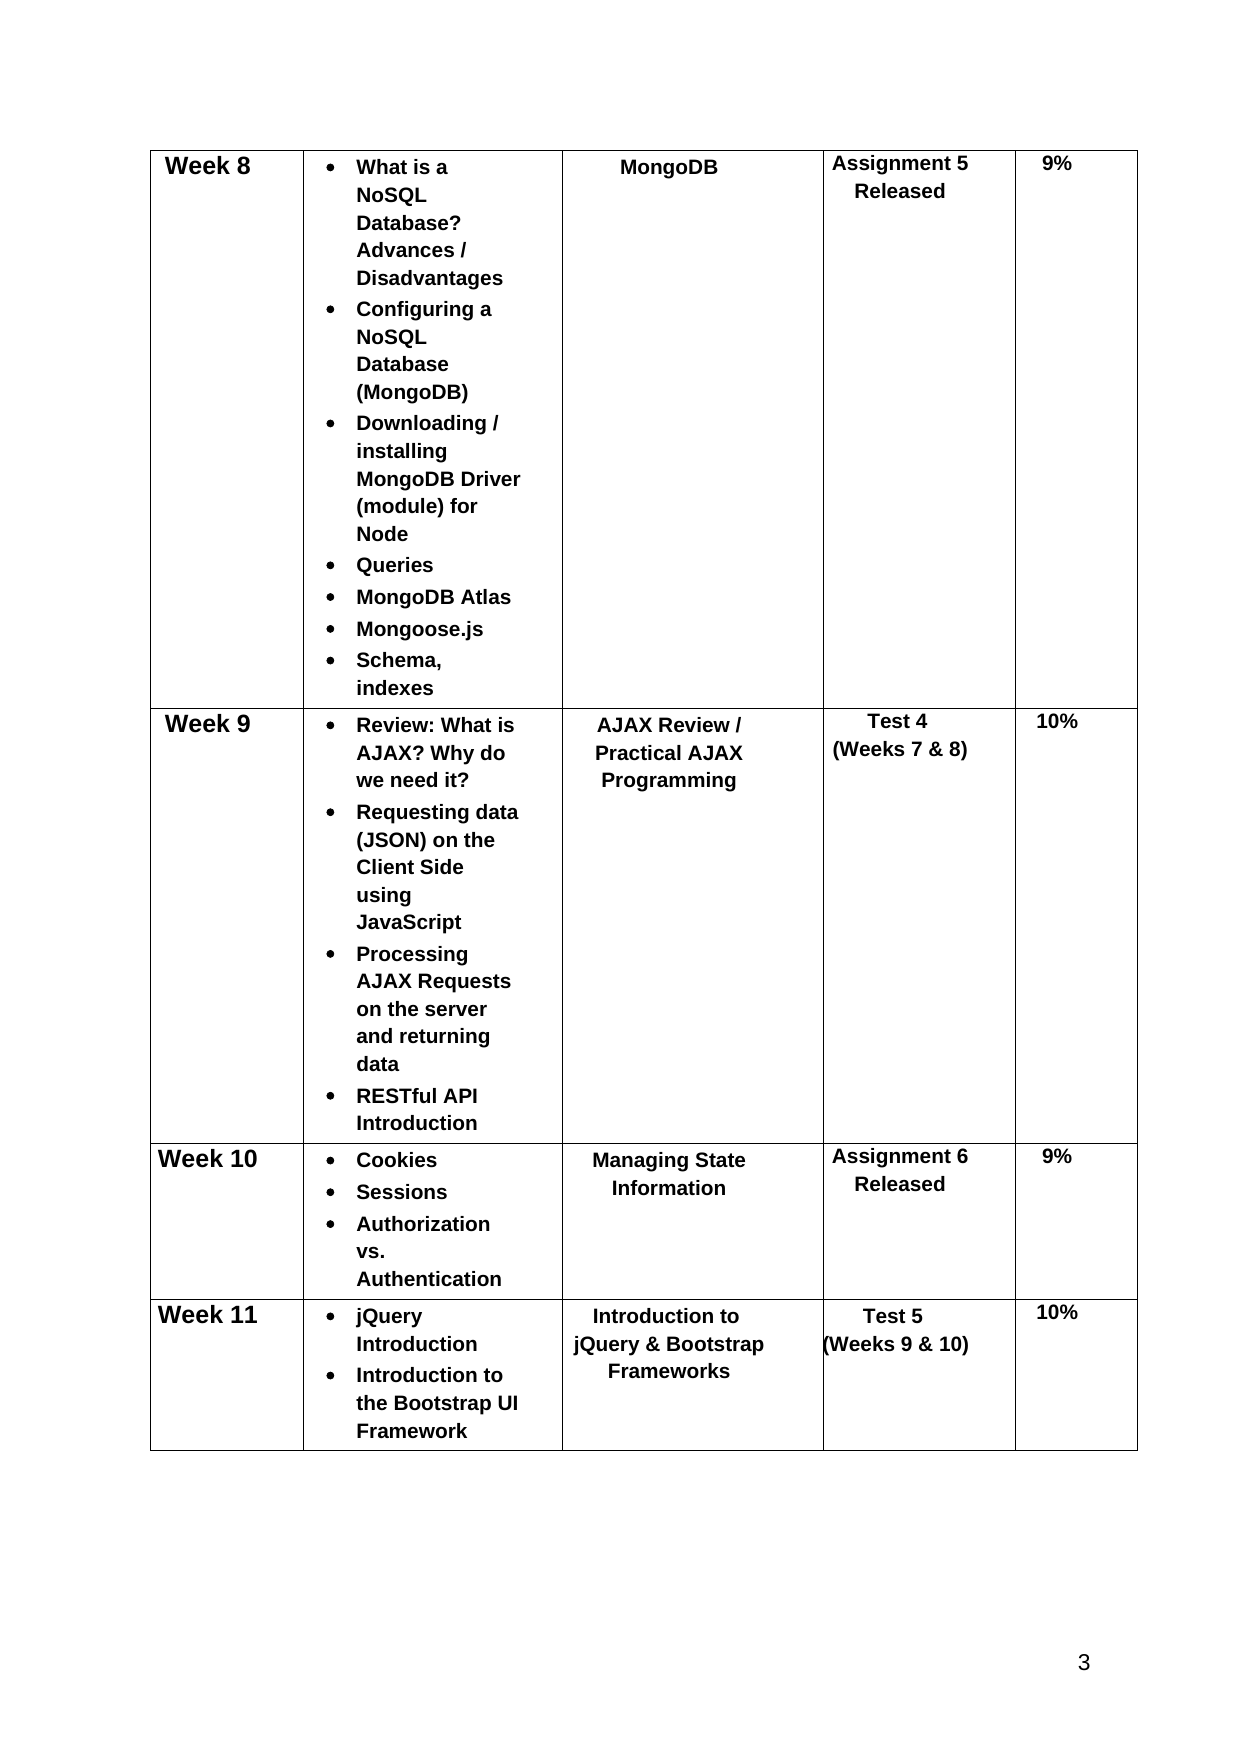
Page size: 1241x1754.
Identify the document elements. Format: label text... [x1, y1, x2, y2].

table_cell Assignment 5 Released [824, 151, 1015, 708]
table_cell Week 8 [151, 151, 303, 708]
table_cell 10% [1016, 709, 1137, 1143]
table_cell 10% [1016, 1300, 1137, 1450]
table_cell Week 9 [151, 709, 303, 1143]
table_cell Assignment 6 Released [824, 1144, 1015, 1299]
table_cell Review: What is AJAX? Why do we need it? Requesting data (JSON) on the Client Side using JavaScript Processing AJAX Requests on the server and returning data RESTful API Introduction [304, 709, 562, 1143]
table_cell What is a NoSQL Database? Advances / Disadvantages Configuring a NoSQL Database (MongoDB) Downloading / installing MongoDB Driver (module) for Node Queries MongoDB Atlas Mongoose.js Schema, indexes [304, 151, 562, 708]
table_cell jQuery Introduction Introduction to the Bootstrap UI Framework [304, 1300, 562, 1450]
table_cell Managing State Information [563, 1144, 823, 1299]
table_cell MongoDB [563, 151, 823, 708]
table_cell Week 10 [151, 1144, 303, 1299]
table_cell Cookies Sessions Authorization vs. Authentication [304, 1144, 562, 1299]
table_cell Introduction to jQuery & Bootstrap Frameworks [563, 1300, 823, 1450]
table_cell 9% [1016, 1144, 1137, 1299]
table_cell 9% [1016, 151, 1137, 708]
table_cell AJAX Review / Practical AJAX Programming [563, 709, 823, 1143]
table_cell Test 4 (Weeks 7 & 8) [824, 709, 1015, 1143]
table_cell Test 5 (Weeks 9 & 10) [824, 1300, 1015, 1450]
table_cell Week 11 [151, 1300, 303, 1450]
